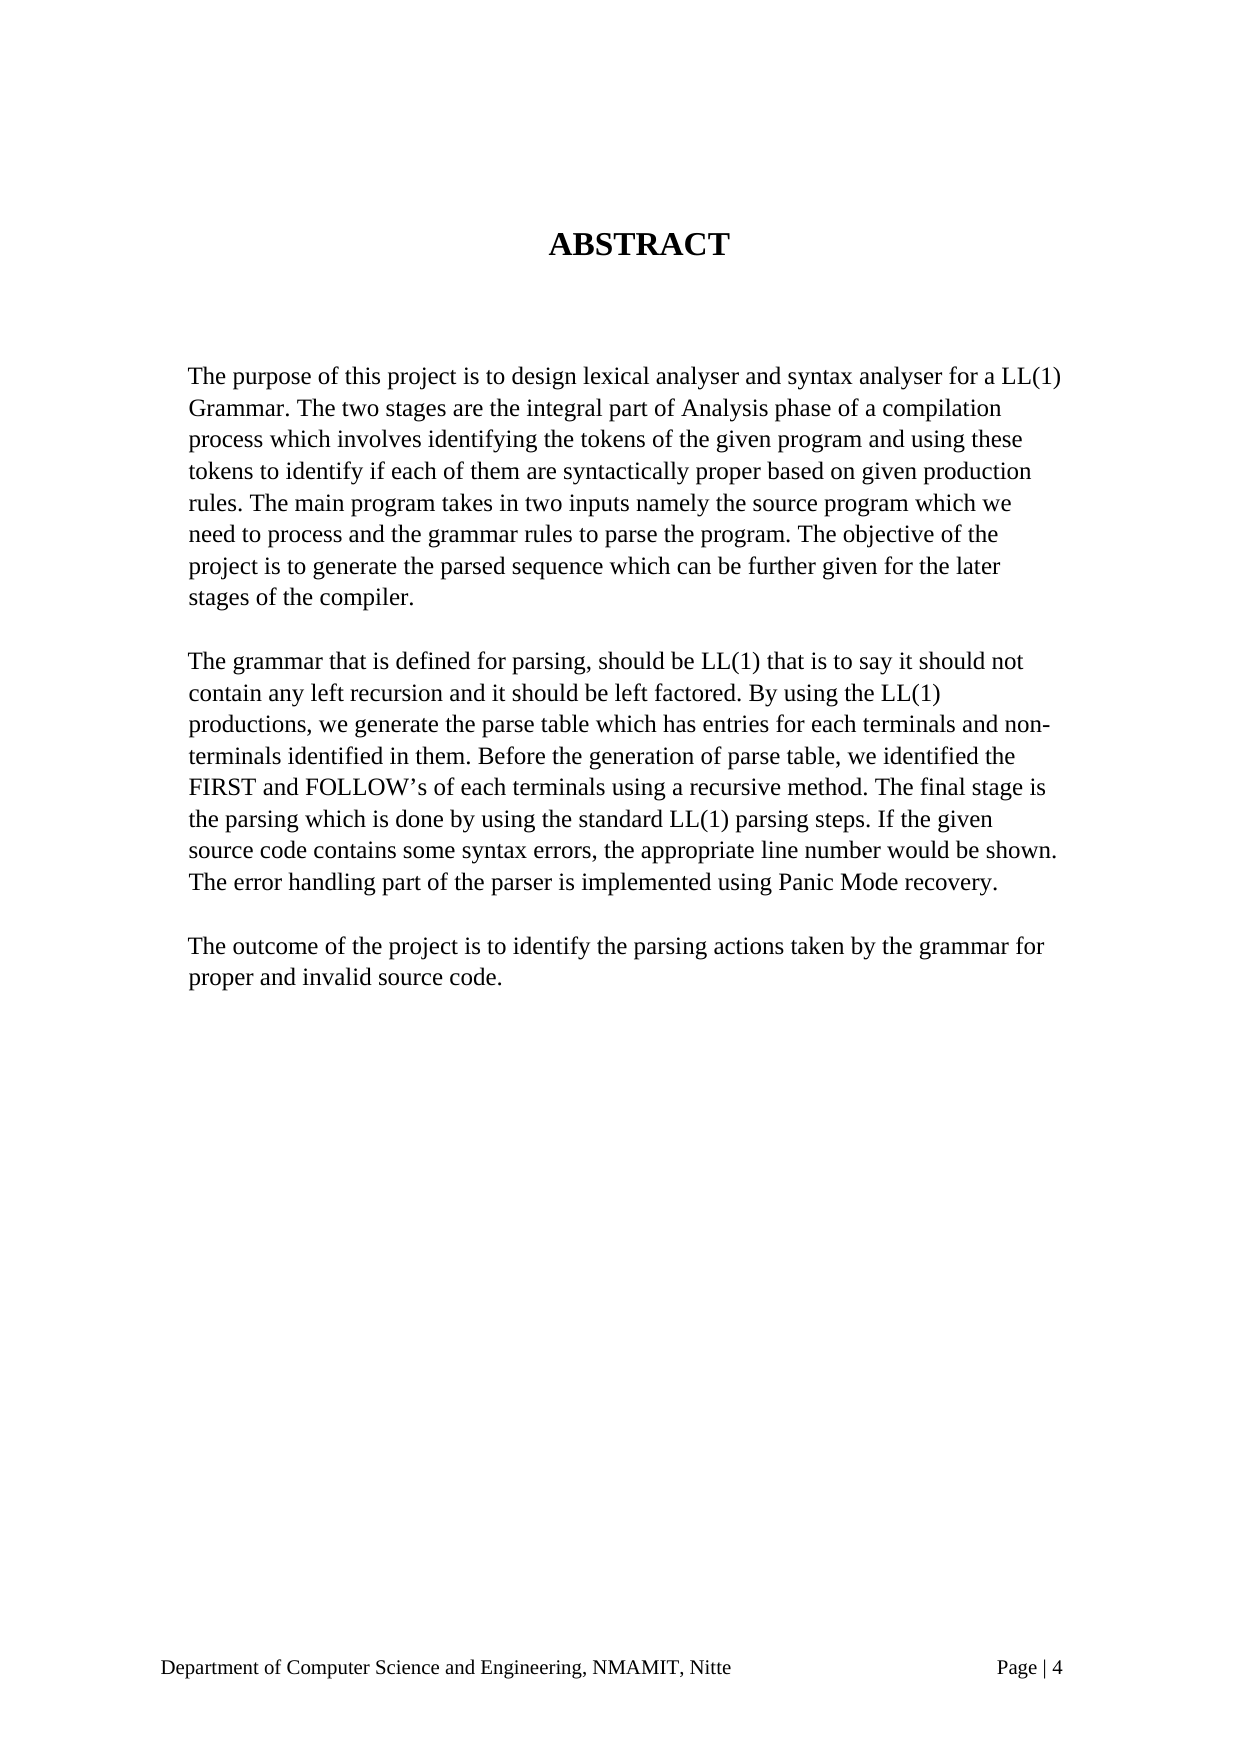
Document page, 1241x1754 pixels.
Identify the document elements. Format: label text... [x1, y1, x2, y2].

text The purpose of this project is to design lexical analyser and syntax analyser for a LL(1) Grammar. The two stages are the integral part of Analysis phase of a compilation process which involves identifying the tokens of the given program and using these tokens to identify if each of them are syntactically proper based on given production rules. The main program takes in two inputs namely the source program which we need to process and the grammar rules to parse the program. The objective of the project is to generate the parsed sequence which can be further given for the later stages of the compiler. [187, 361, 1062, 611]
subtitle ABSTRACT [146, 224, 1133, 263]
text The grammar that is defined for parsing, should be LL(1) that is to say it should not contain any left recursion and it should be left factored. By using the LL(1) productions, we generate the parse table which has entries for each terminals and non-terminals identified in them. Before the generation of parse table, we identified the FIRST and FOLLOW’s of each terminals using a recursive method. The final stage is the parsing which is done by using the standard LL(1) parsing steps. If the given source code contains some syntax errors, the appropriate line number would be shown. The error handling part of the parser is implemented using Panic Mode recovery. [187, 646, 1062, 896]
text The outcome of the project is to identify the parsing actions taken by the grammar for proper and invalid source code. [187, 931, 1062, 991]
